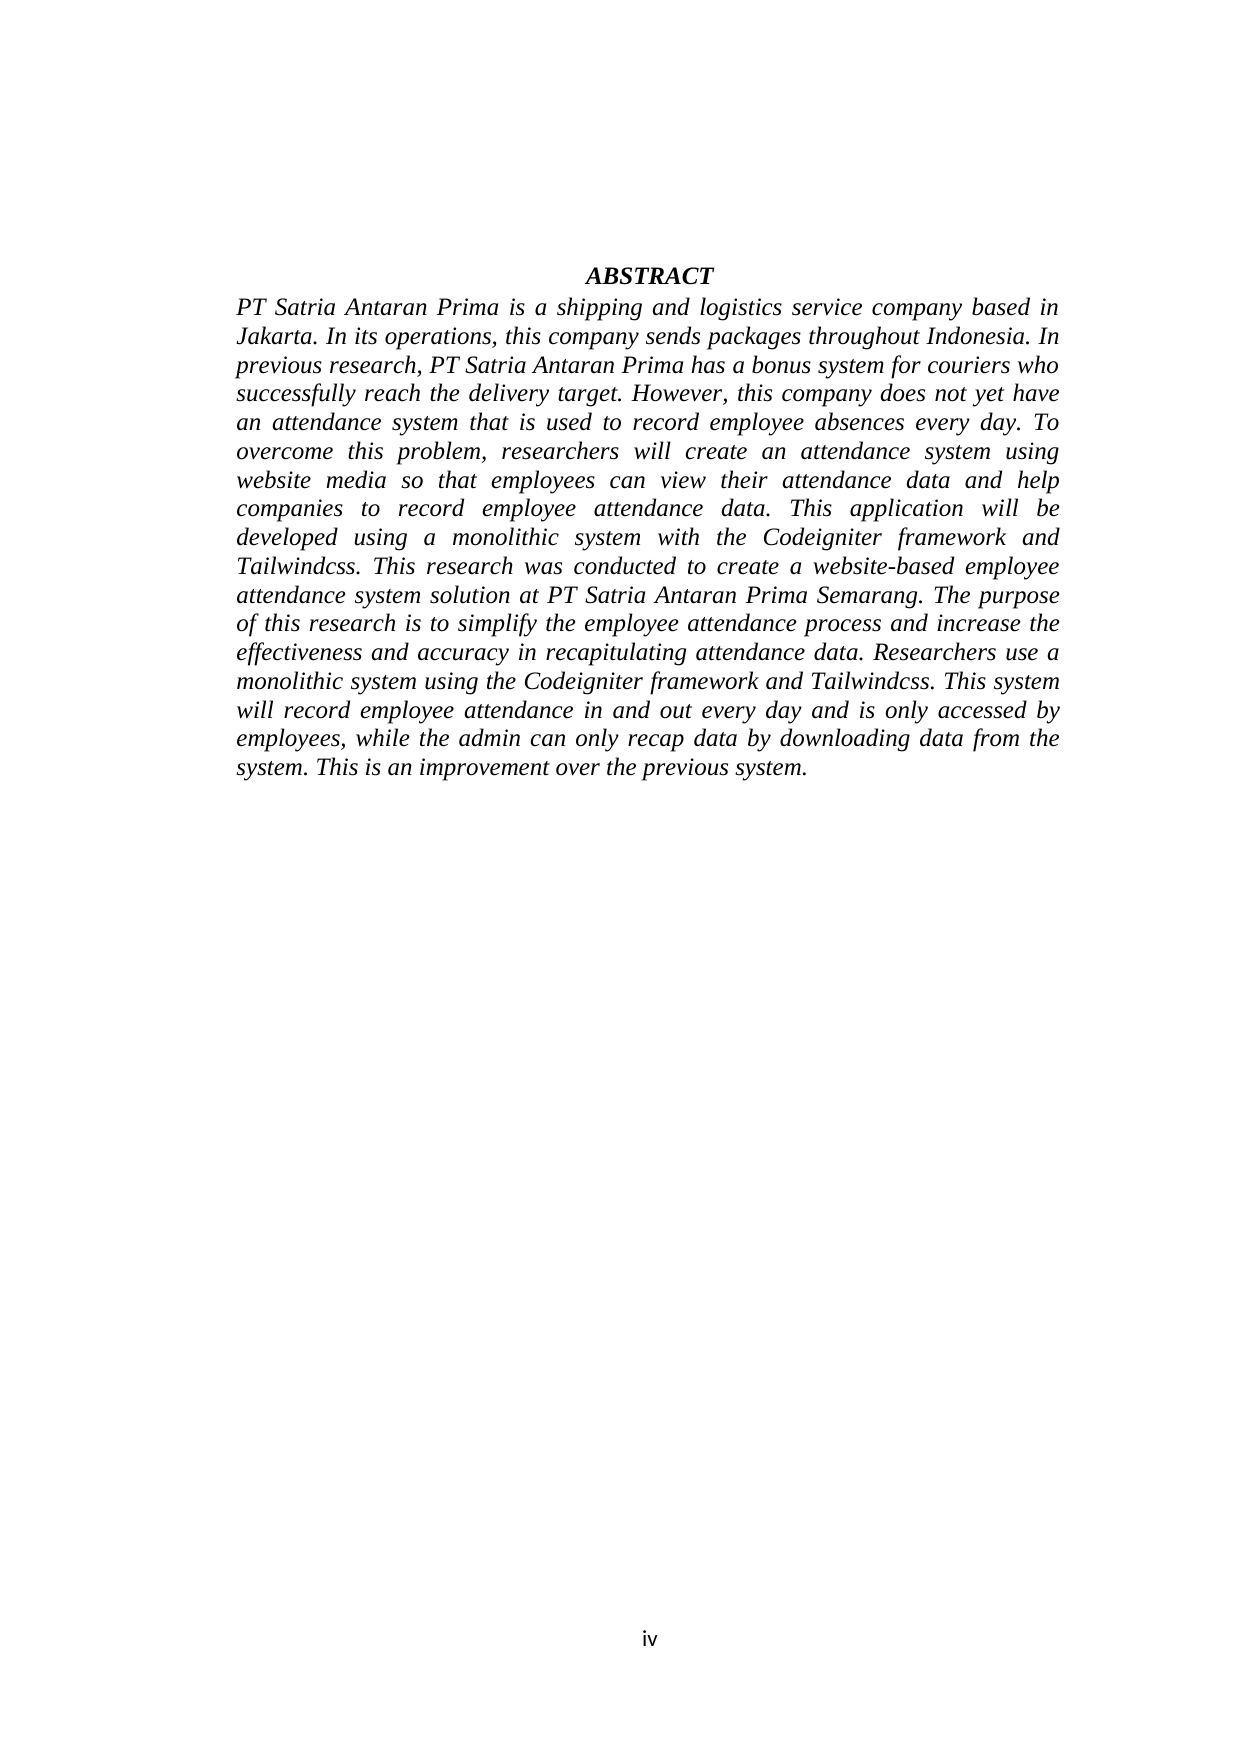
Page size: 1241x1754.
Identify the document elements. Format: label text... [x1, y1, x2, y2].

text PT Satria Antaran Prima is a shipping and logistics service company based in Jakarta. In its operations, this company sends packages throughout Indonesia. In previous research, PT Satria Antaran Prima has a bonus system for couriers who successfully reach the delivery target. However, this company does not yet have an attendance system that is used to record employee absences every day. To overcome this problem, researchers will create an attendance system using website media so that employees can view their attendance data and help companies to record employee attendance data. This application will be developed using a monolithic system with the Codeigniter framework and Tailwindcss. This research was conducted to create a website-based employee attendance system solution at PT Satria Antaran Prima Semarang. The purpose of this research is to simplify the employee attendance process and increase the effectiveness and accuracy in recapitulating attendance data. Researchers use a monolithic system using the Codeigniter framework and Tailwindcss. This system will record employee attendance in and out every day and is only accessed by employees, while the admin can only recap data by downloading data from the system. This is an improvement over the previous system. [236, 292, 1063, 781]
subtitle ABSTRACT [236, 261, 1063, 290]
